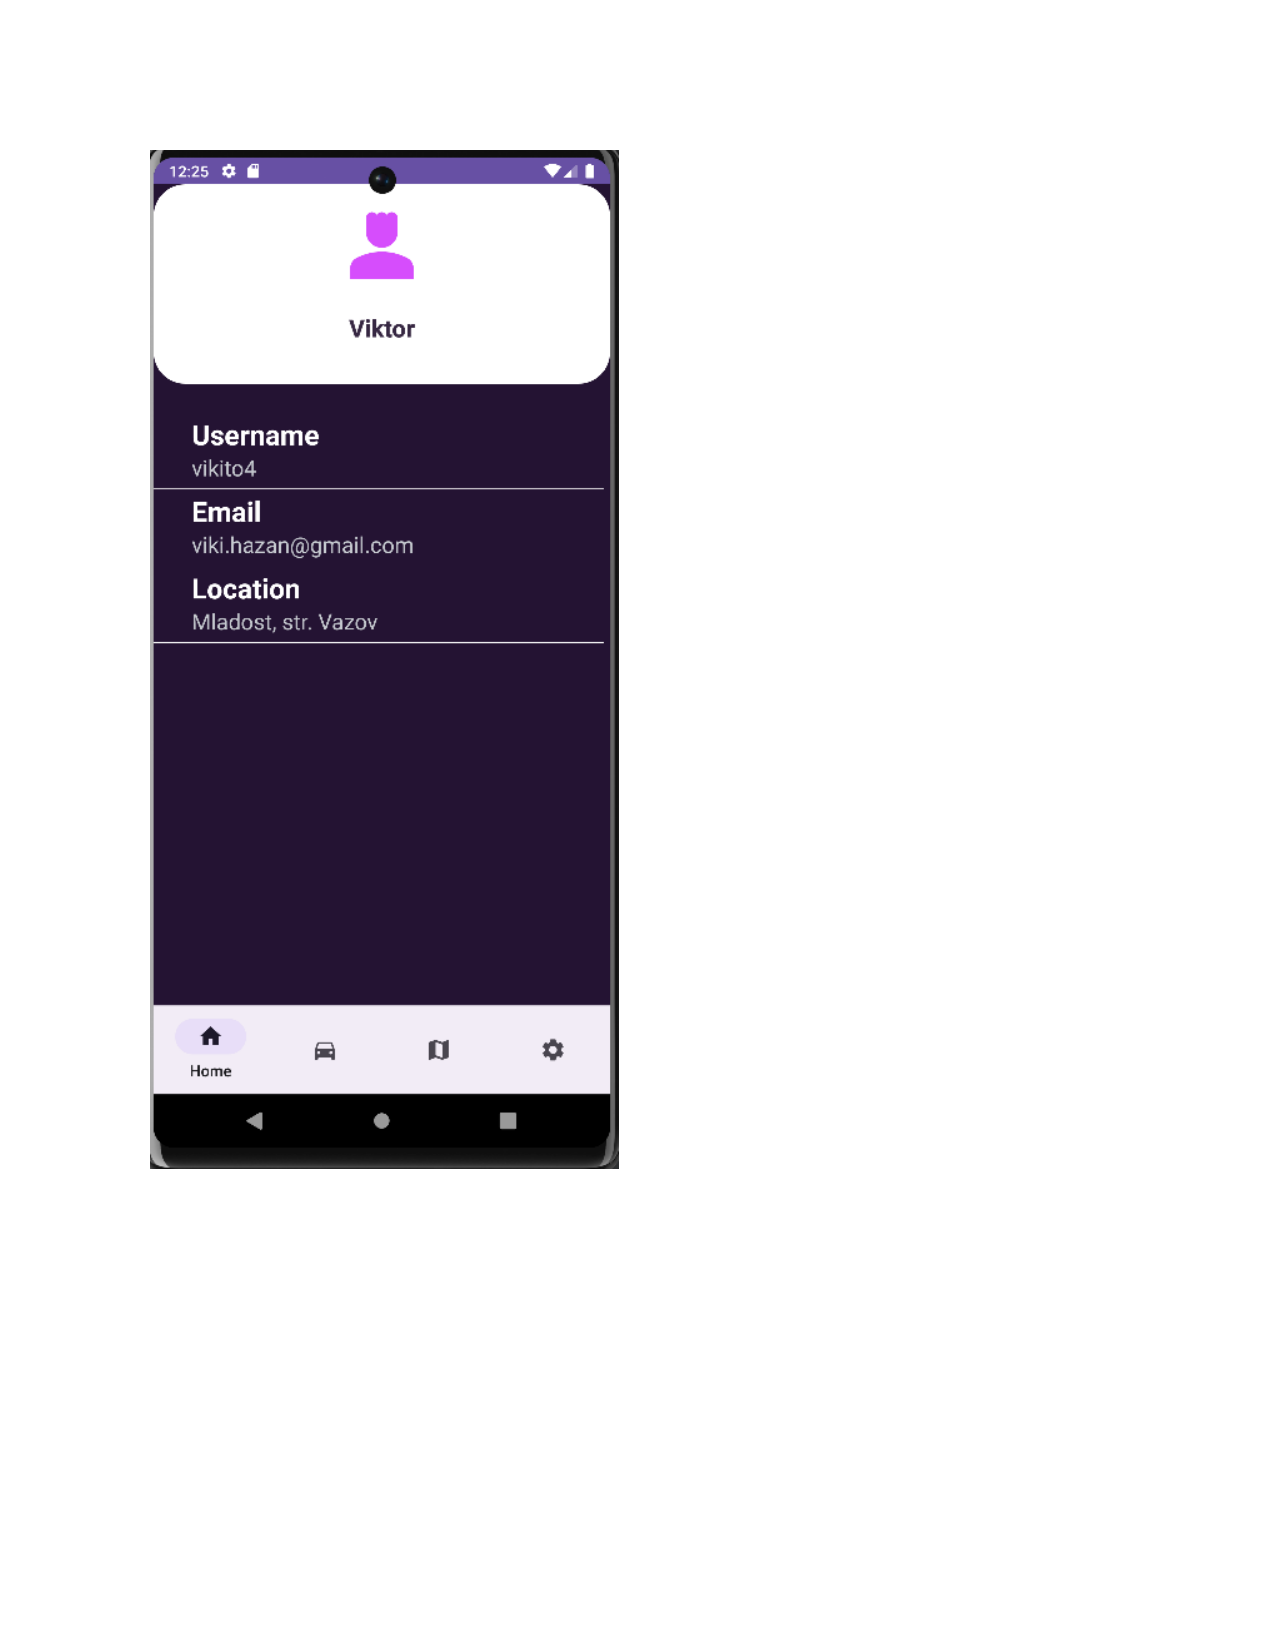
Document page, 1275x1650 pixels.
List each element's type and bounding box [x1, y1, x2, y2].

picture [150, 150, 619, 1169]
